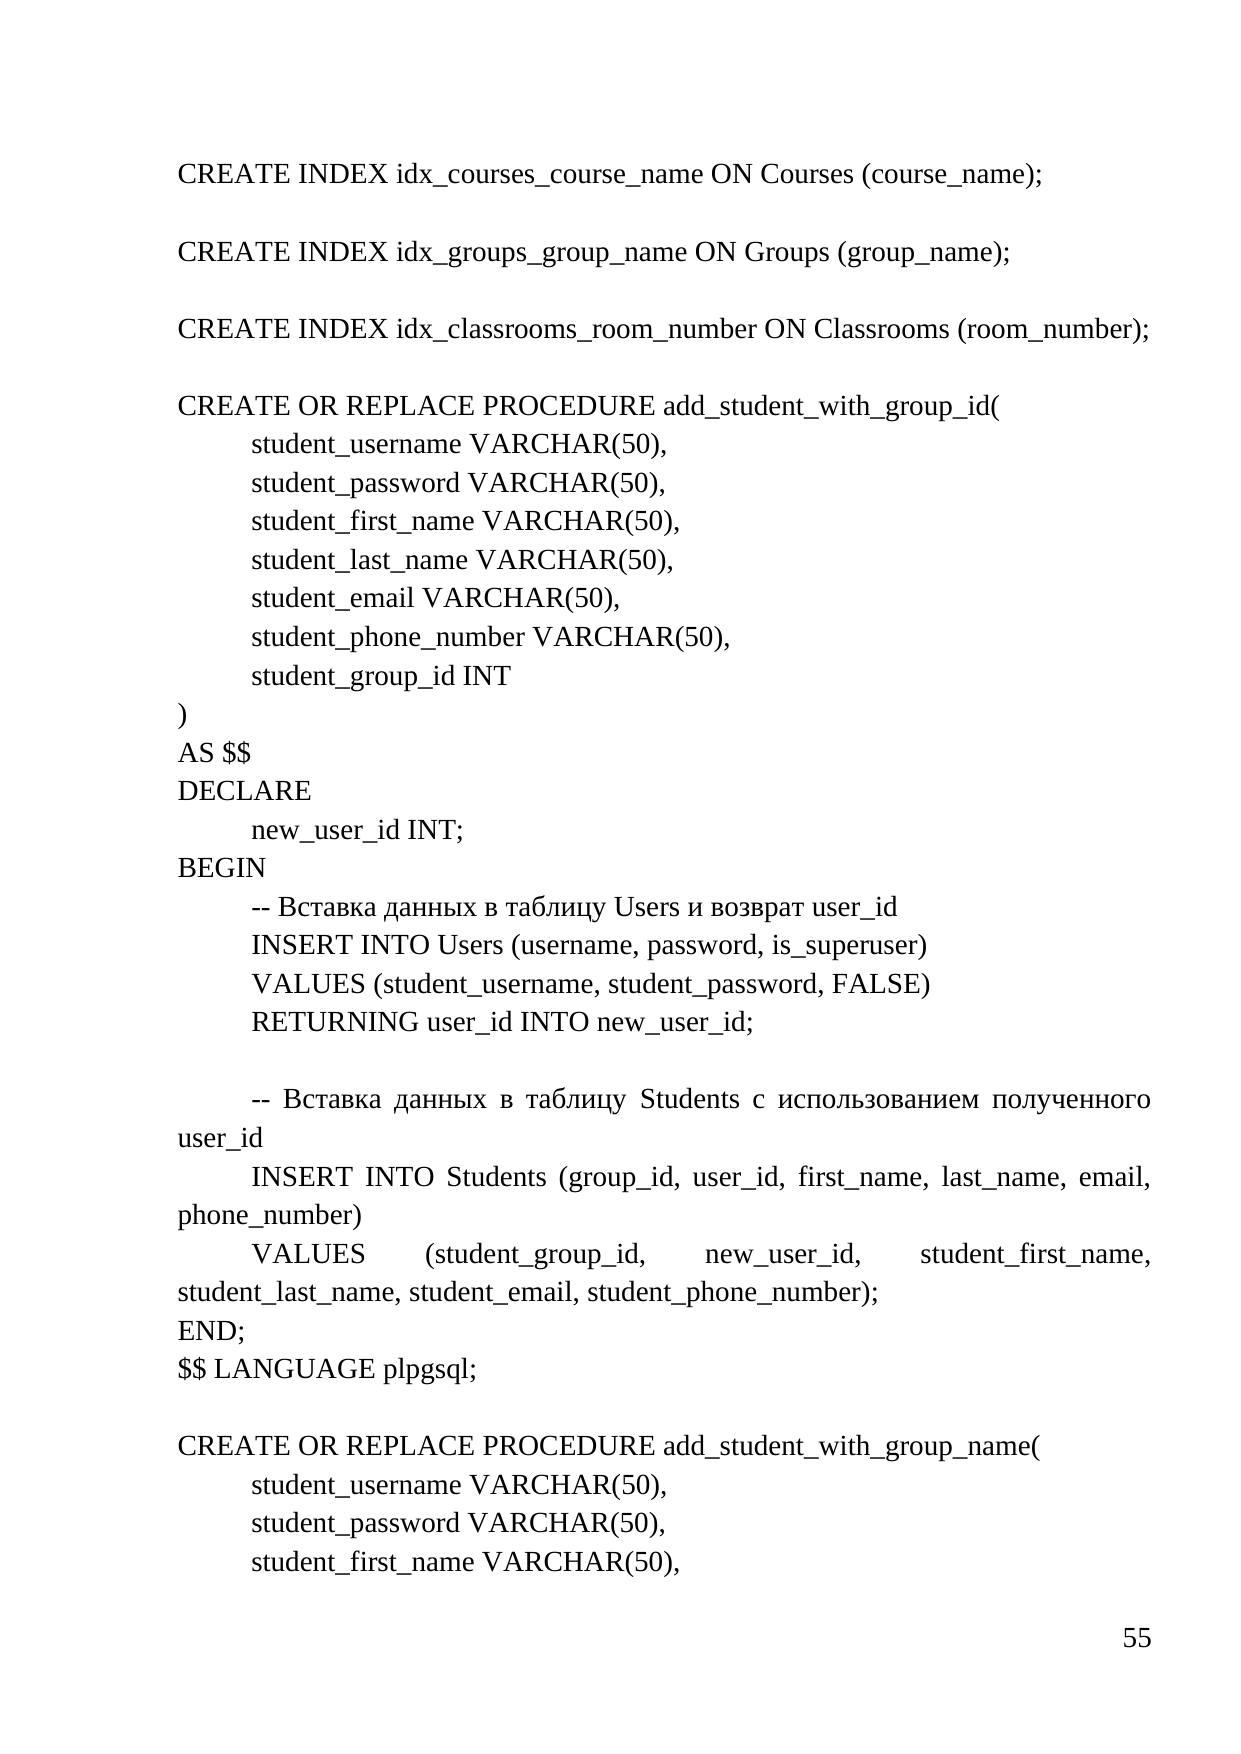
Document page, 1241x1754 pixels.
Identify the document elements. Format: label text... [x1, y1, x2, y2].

text student_phone_number VARCHAR(50), [177, 619, 1152, 653]
text -- Вставка данных в таблицу Students с использованием полученного user_id [177, 1082, 1152, 1154]
text student_last_name VARCHAR(50), [177, 542, 1152, 576]
text AS $$ [177, 735, 1152, 768]
text ) [177, 696, 1152, 730]
text BEGIN [177, 850, 1152, 884]
text student_group_id INT [177, 658, 1152, 691]
text END; [177, 1313, 1152, 1346]
text CREATE INDEX idx_courses_course_name ON Courses (course_name); [177, 157, 1152, 190]
text DECLARE [177, 773, 1152, 807]
text CREATE OR REPLACE PROCEDURE add_student_with_group_id( [177, 388, 1152, 421]
text INSERT INTO Students (group_id, user_id, first_name, last_name, email, phone_number) [177, 1159, 1152, 1231]
text CREATE INDEX idx_classrooms_room_number ON Classrooms (room_number); [177, 311, 1152, 344]
text student_password VARCHAR(50), [177, 1506, 1152, 1539]
text INSERT INTO Users (username, password, is_superuser) [177, 927, 1152, 961]
text $$ LANGUAGE plpgsql; [177, 1351, 1152, 1385]
text student_first_name VARCHAR(50), [177, 503, 1152, 537]
text VALUES (student_group_id, new_user_id, student_first_name, student_last_name, student_email, student_phone_number); [177, 1236, 1152, 1308]
text VALUES (student_username, student_password, FALSE) [177, 966, 1152, 999]
text student_email VARCHAR(50), [177, 581, 1152, 614]
text new_user_id INT; [177, 812, 1152, 845]
text student_first_name VARCHAR(50), [177, 1544, 1152, 1578]
text -- Вставка данных в таблицу Users и возврат user_id [177, 889, 1152, 922]
text student_username VARCHAR(50), [177, 1467, 1152, 1501]
text student_username VARCHAR(50), [177, 426, 1152, 460]
text RETURNING user_id INTO new_user_id; [177, 1004, 1152, 1038]
text CREATE INDEX idx_groups_group_name ON Groups (group_name); [177, 234, 1152, 267]
text CREATE OR REPLACE PROCEDURE add_student_with_group_name( [177, 1428, 1152, 1462]
text student_password VARCHAR(50), [177, 465, 1152, 498]
